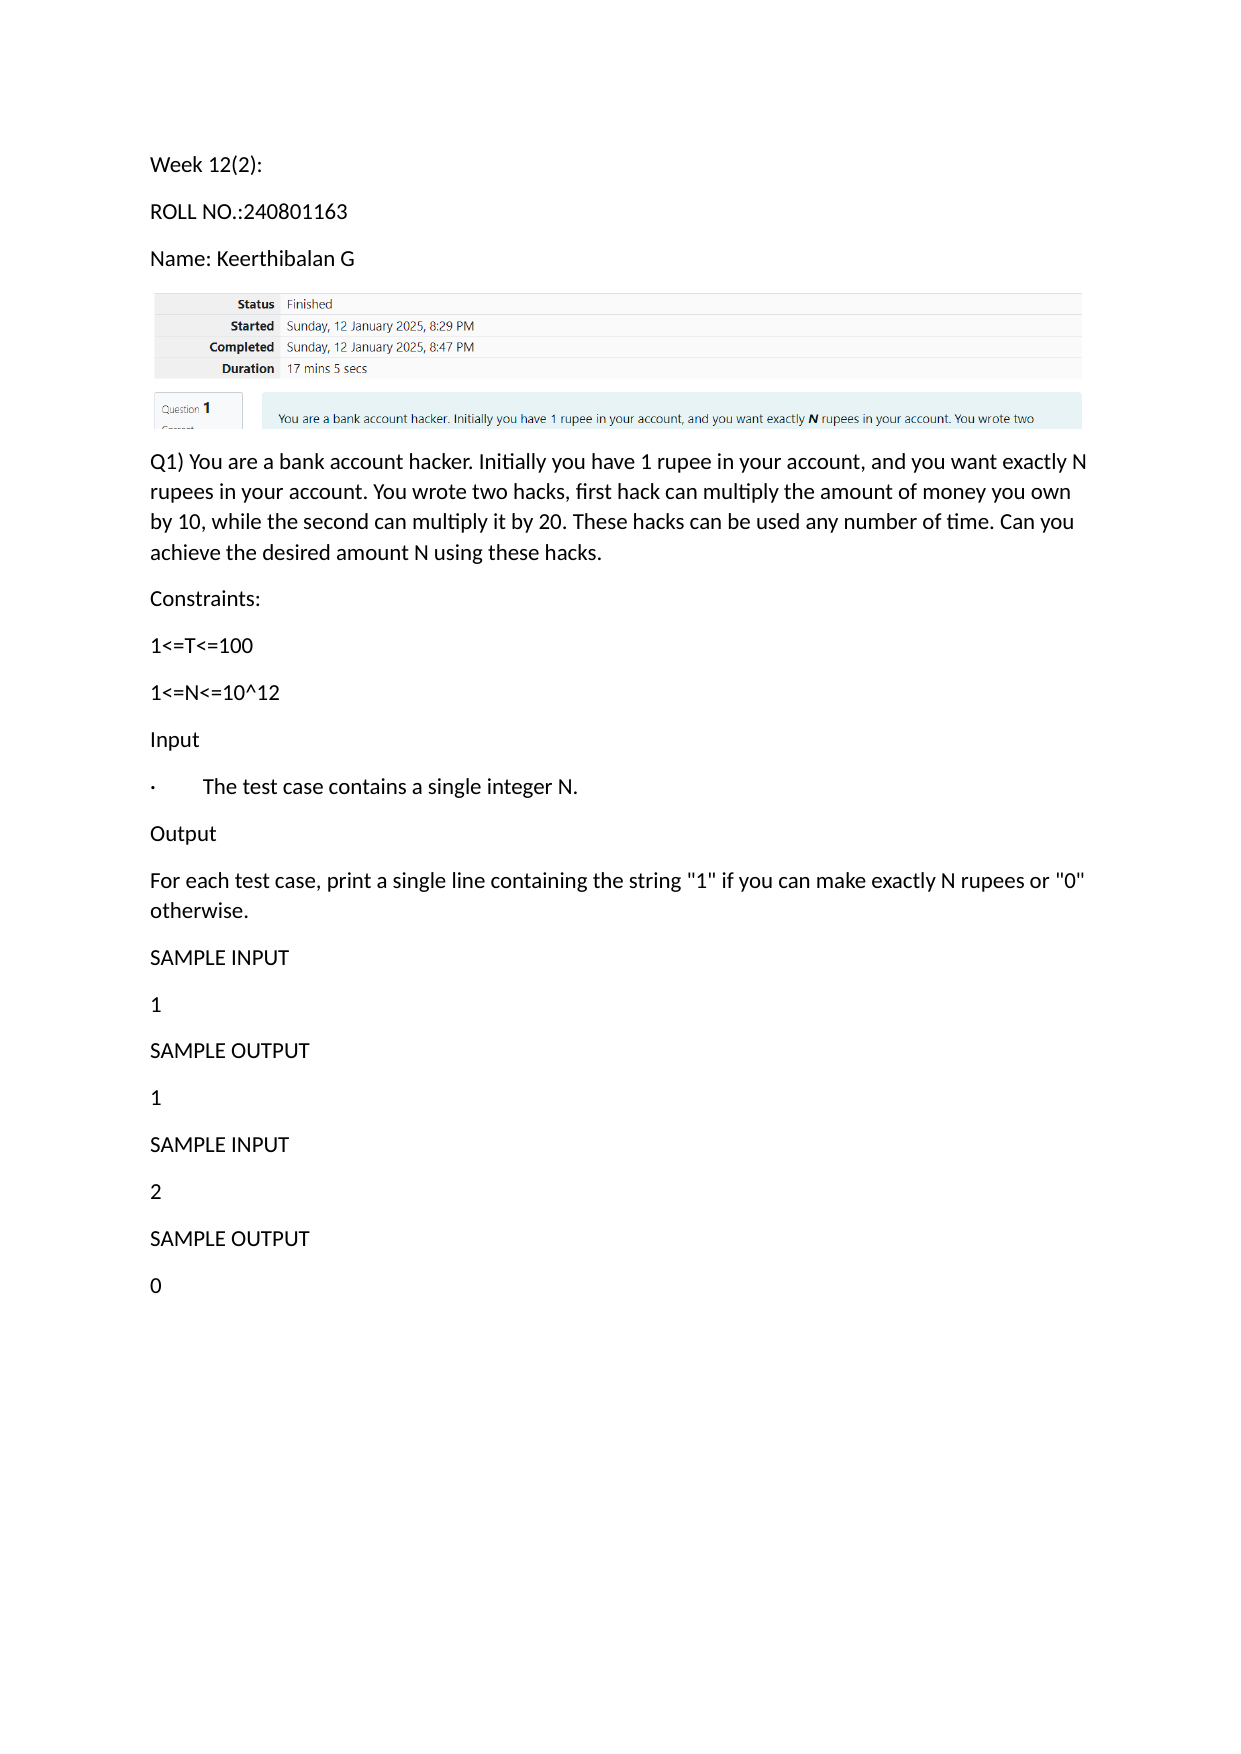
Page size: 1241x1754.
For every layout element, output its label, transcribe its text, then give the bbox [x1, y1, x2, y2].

text 1<=N<=10^12 [150, 678, 1090, 706]
text SAMPLE OUTPUT [150, 1037, 1090, 1064]
text Input [150, 725, 1090, 753]
text Name: Keerthibalan G [150, 244, 1090, 272]
text Week 12(2): [150, 150, 1090, 178]
text SAMPLE INPUT [150, 943, 1090, 971]
text For each test case, print a single line containing the string "1" if you can make exactly N rupees or "0" otherwise. [150, 866, 1090, 924]
text 1 [150, 990, 1090, 1018]
text · The test case contains a single integer N. [150, 772, 1090, 800]
text Output [150, 819, 1090, 847]
text 2 [150, 1177, 1090, 1205]
picture [150, 290, 1091, 429]
text ROLL NO.:240801163 [150, 197, 1090, 225]
text SAMPLE INPUT [150, 1130, 1090, 1158]
text SAMPLE OUTPUT [150, 1224, 1090, 1252]
text Q1) You are a bank account hacker. Initially you have 1 rupee in your account, and you want exactly N rupees in your account. You wrote two hacks, first hack can multiply the amount of money you own by 10, while the second can multiply it by 20. These hacks can be used any number of time. Can you achieve the desired amount N using these hacks. [150, 447, 1090, 566]
text 1 [150, 1083, 1090, 1111]
text Constraints: [150, 584, 1090, 612]
text 1<=T<=100 [150, 631, 1090, 659]
text 0 [150, 1271, 1090, 1299]
